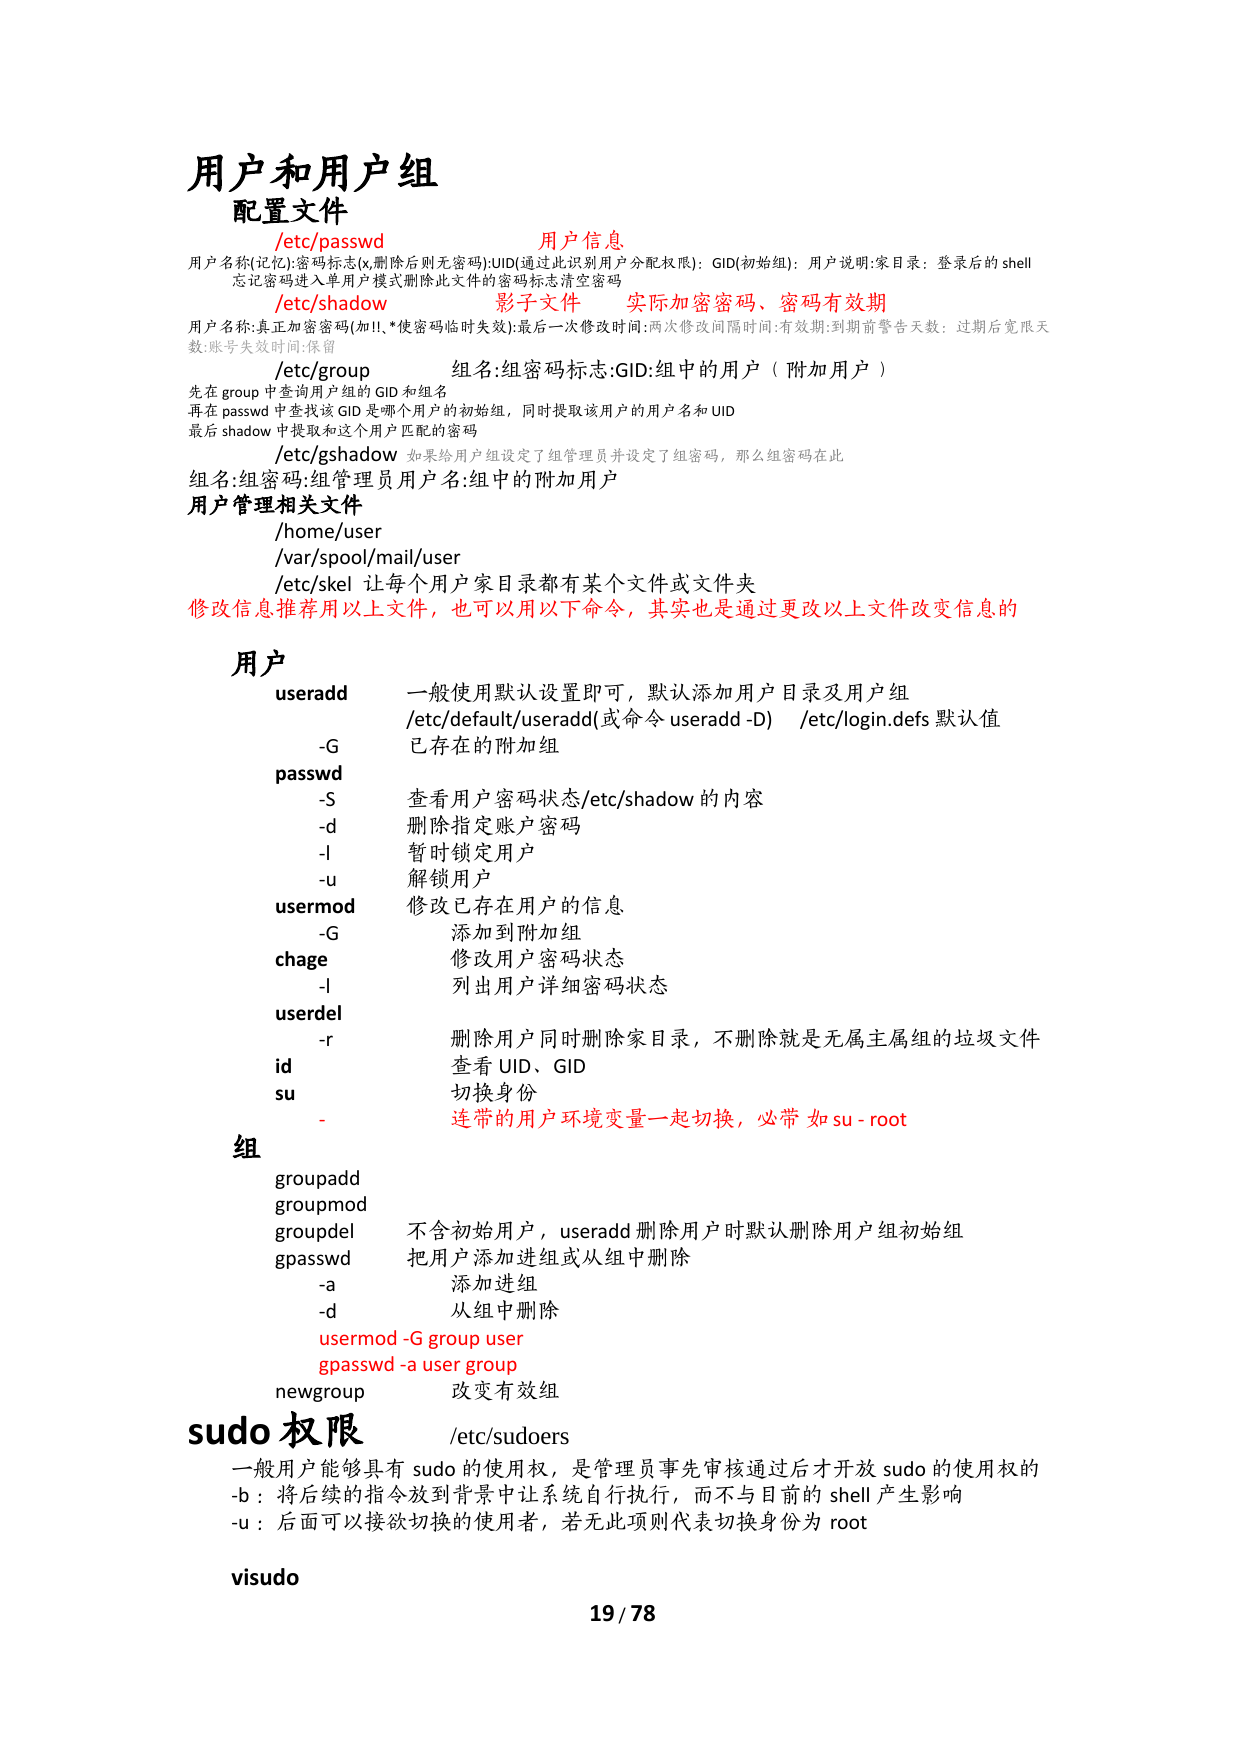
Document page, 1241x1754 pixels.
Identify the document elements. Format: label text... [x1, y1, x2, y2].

text newgroup 改变有效组 [231, 1377, 1053, 1404]
text 忘记密码进入单用户模式删除此文件的密码标志清空密码 [187, 273, 1053, 289]
text 组 [187, 1132, 1053, 1164]
text 最后shadow中提取和这个用户匹配的密码 [187, 421, 1053, 440]
text 用户 [187, 647, 1053, 679]
text 一般用户能够具有 sudo 的使用权，是管理员事先审核通过后才开放 sudo 的使用权的 [187, 1455, 1053, 1481]
text groupdel 不含初始用户，useradd删除用户时默认删除用户组初始组 [231, 1217, 1053, 1244]
text /etc/gshadow 如果给用户组设定了组管理员并设定了组密码，那么组密码在此 [231, 440, 1053, 466]
text /etc/default/useradd(或命令useradd -D) /etc/login.defs 默认值 [362, 706, 1053, 732]
text -d 删除指定账户密码 [275, 812, 1053, 839]
text groupmod [231, 1191, 1053, 1217]
text chage 修改用户密码状态 [231, 946, 1053, 972]
text usermod -G group user [275, 1324, 1053, 1351]
text 用户名称:真正加密密码(加!!､*使密码临时失效):最后一次修改时间:两次修改间隔时间:有效期:到期前警告天数：过期后宽限天数:账号失效时间:保留 [187, 316, 1053, 356]
text - 连带的用户环境变量一起切换，必带 如su - root [275, 1106, 1053, 1132]
text /etc/passwd 用户信息 [231, 227, 1053, 253]
text passwd [231, 759, 1053, 786]
text userdel [231, 999, 1053, 1026]
text /home/user [231, 517, 1053, 543]
text su 切换身份 [231, 1079, 1053, 1106]
text -l 列出用户详细密码状态 [275, 972, 1053, 999]
text -u 解锁用户 [275, 866, 1053, 892]
text /etc/shadow 影子文件 实际加密密码、密码有效期 [231, 289, 1053, 316]
text sudo权限 /etc/sudoers [187, 1404, 1053, 1455]
text -r 删除用户同时删除家目录，不删除就是无属主属组的垃圾文件 [275, 1026, 1053, 1052]
text id 查看UID、GID [231, 1052, 1053, 1079]
text 修改信息推荐用以上文件，也可以用以下命令，其实也是通过更改以上文件改变信息的 [187, 597, 1053, 621]
text 用户管理相关文件 [187, 493, 1053, 517]
text useradd 一般使用默认设置即可，默认添加用户目录及用户组 [231, 679, 1053, 706]
text 组名:组密码:组管理员用户名:组中的附加用户 [187, 466, 1053, 493]
text /etc/skel 让每个用户家目录都有某个文件或文件夹 [231, 570, 1053, 597]
text /var/spool/mail/user [231, 543, 1053, 570]
text /etc/group 组名:组密码标志:GID:组中的用户（附加用户） [231, 356, 1053, 383]
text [187, 150, 1053, 195]
text -G 已存在的附加组 [187, 732, 1053, 759]
text visudo [187, 1561, 1053, 1592]
text -a 添加进组 [275, 1271, 1053, 1297]
text 配置文件 [187, 195, 1053, 227]
text gpasswd 把用户添加进组或从组中删除 [231, 1244, 1053, 1271]
text 用户名称(记忆):密码标志(x,删除后则无密码):UID(通过此识别用户分配权限)：GID(初始组)：用户说明:家目录：登录后的shell [187, 253, 1053, 273]
text groupadd [231, 1164, 1053, 1191]
text -d 从组中删除 [275, 1297, 1053, 1324]
text gpasswd -a user group [275, 1351, 1053, 1377]
text -l 暂时锁定用户 [275, 839, 1053, 866]
text 再在passwd中查找该GID是哪个用户的初始组，同时提取该用户的用户名和UID [187, 402, 1053, 421]
text 先在group中查询用户组的GID和组名 [187, 383, 1053, 402]
text usermod 修改已存在用户的信息 [231, 892, 1053, 919]
text -S 查看用户密码状态/etc/shadow的内容 [275, 786, 1053, 812]
text -b ：将后续的指令放到背景中让系统自行执行，而不与目前的 shell 产生影响 -u ：后面可以接欲切换的使用者，若无此项则代表切换身份为 root [187, 1481, 1053, 1535]
text -G 添加到附加组 [275, 919, 1053, 946]
